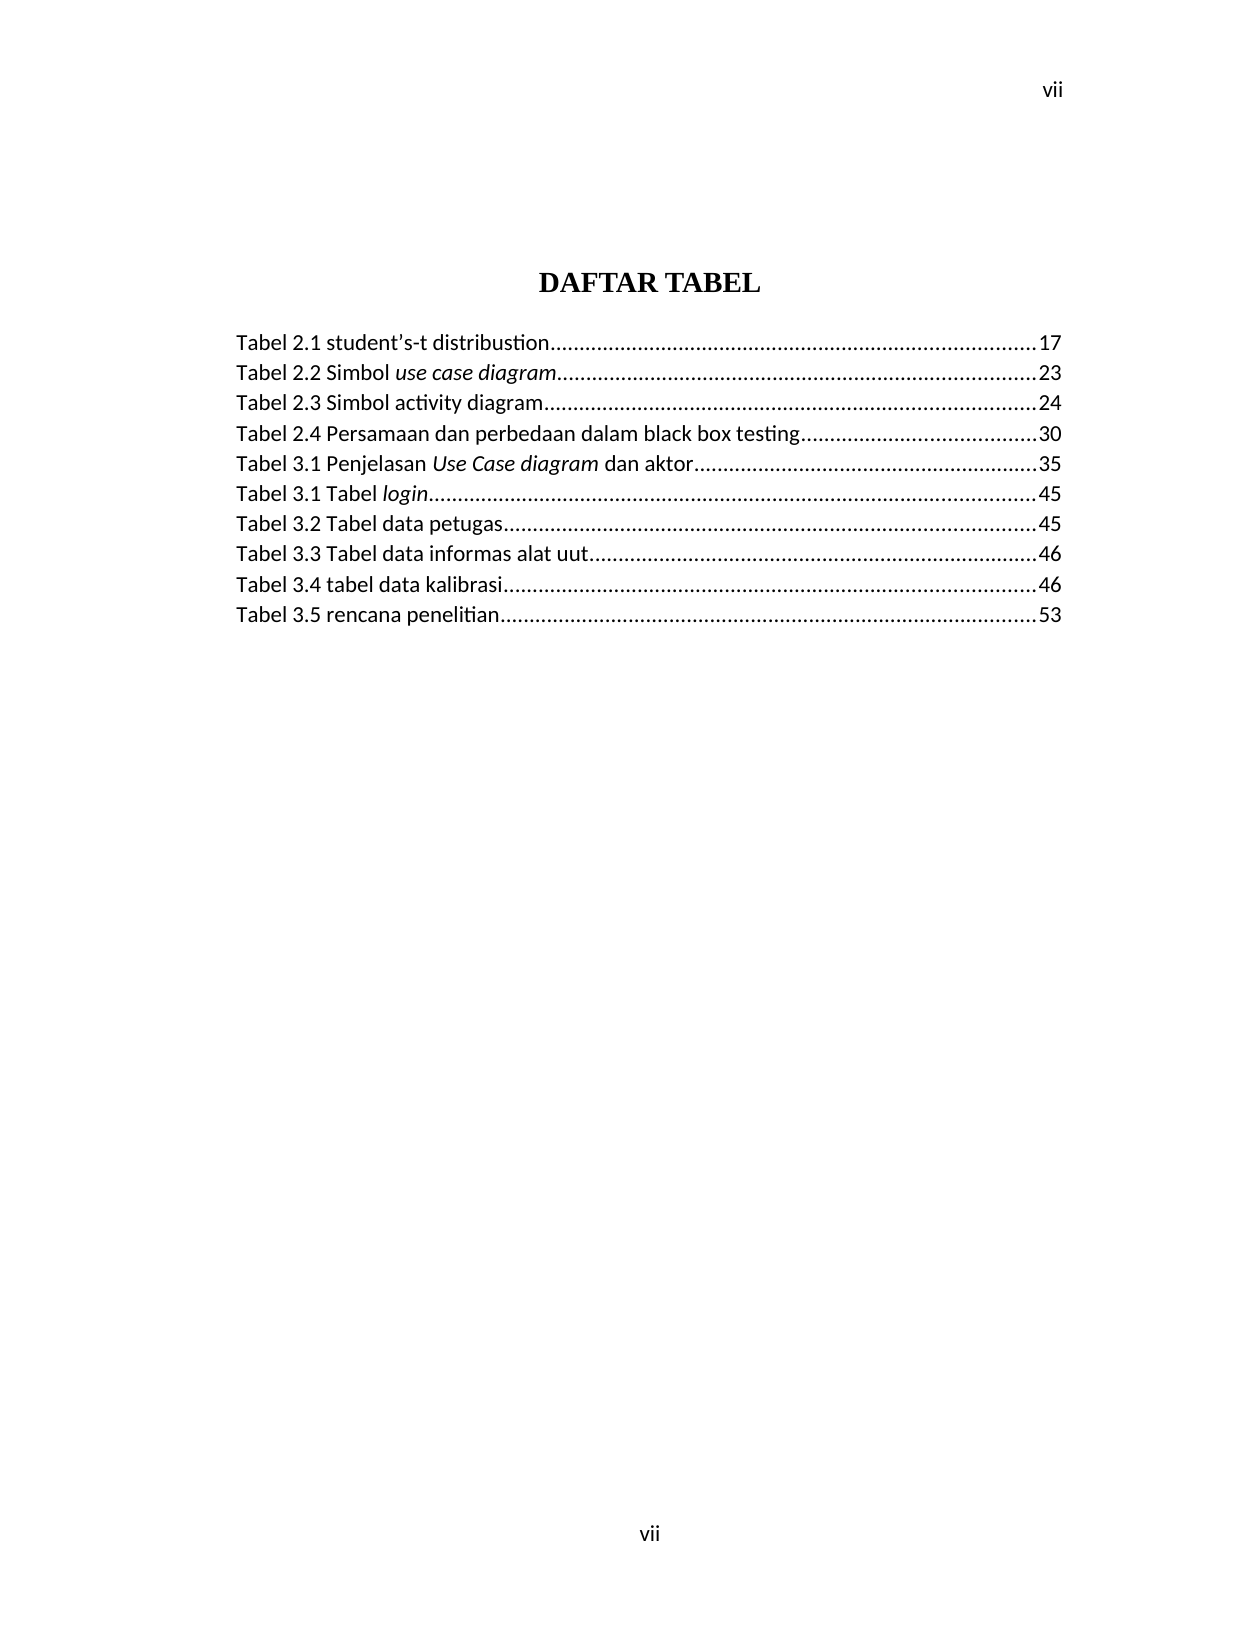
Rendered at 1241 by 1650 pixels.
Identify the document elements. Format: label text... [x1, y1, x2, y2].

text Tabel 2.4 Persamaan dan perbedaan dalam black box testing 30 [236, 419, 1063, 447]
text Tabel 3.2 Tabel data petugas 45 [236, 509, 1063, 537]
text DAFTAR TABEL [532, 265, 768, 299]
text Tabel 2.2 Simbol use case diagram 23 [236, 358, 1063, 386]
text Tabel 3.1 Penjelasan Use Case diagram dan aktor 35 [236, 449, 1063, 477]
text Tabel 3.5 rencana penelitian 53 [236, 600, 1063, 628]
text Tabel 3.3 Tabel data informas alat uut 46 [236, 539, 1063, 568]
text Tabel 3.4 tabel data kalibrasi 46 [236, 570, 1063, 598]
text Tabel 2.1 student’s-t distribustion 17 [236, 328, 1063, 356]
text Tabel 2.3 Simbol activity diagram 24 [236, 388, 1063, 417]
text Tabel 3.1 Tabel login 45 [236, 479, 1063, 507]
